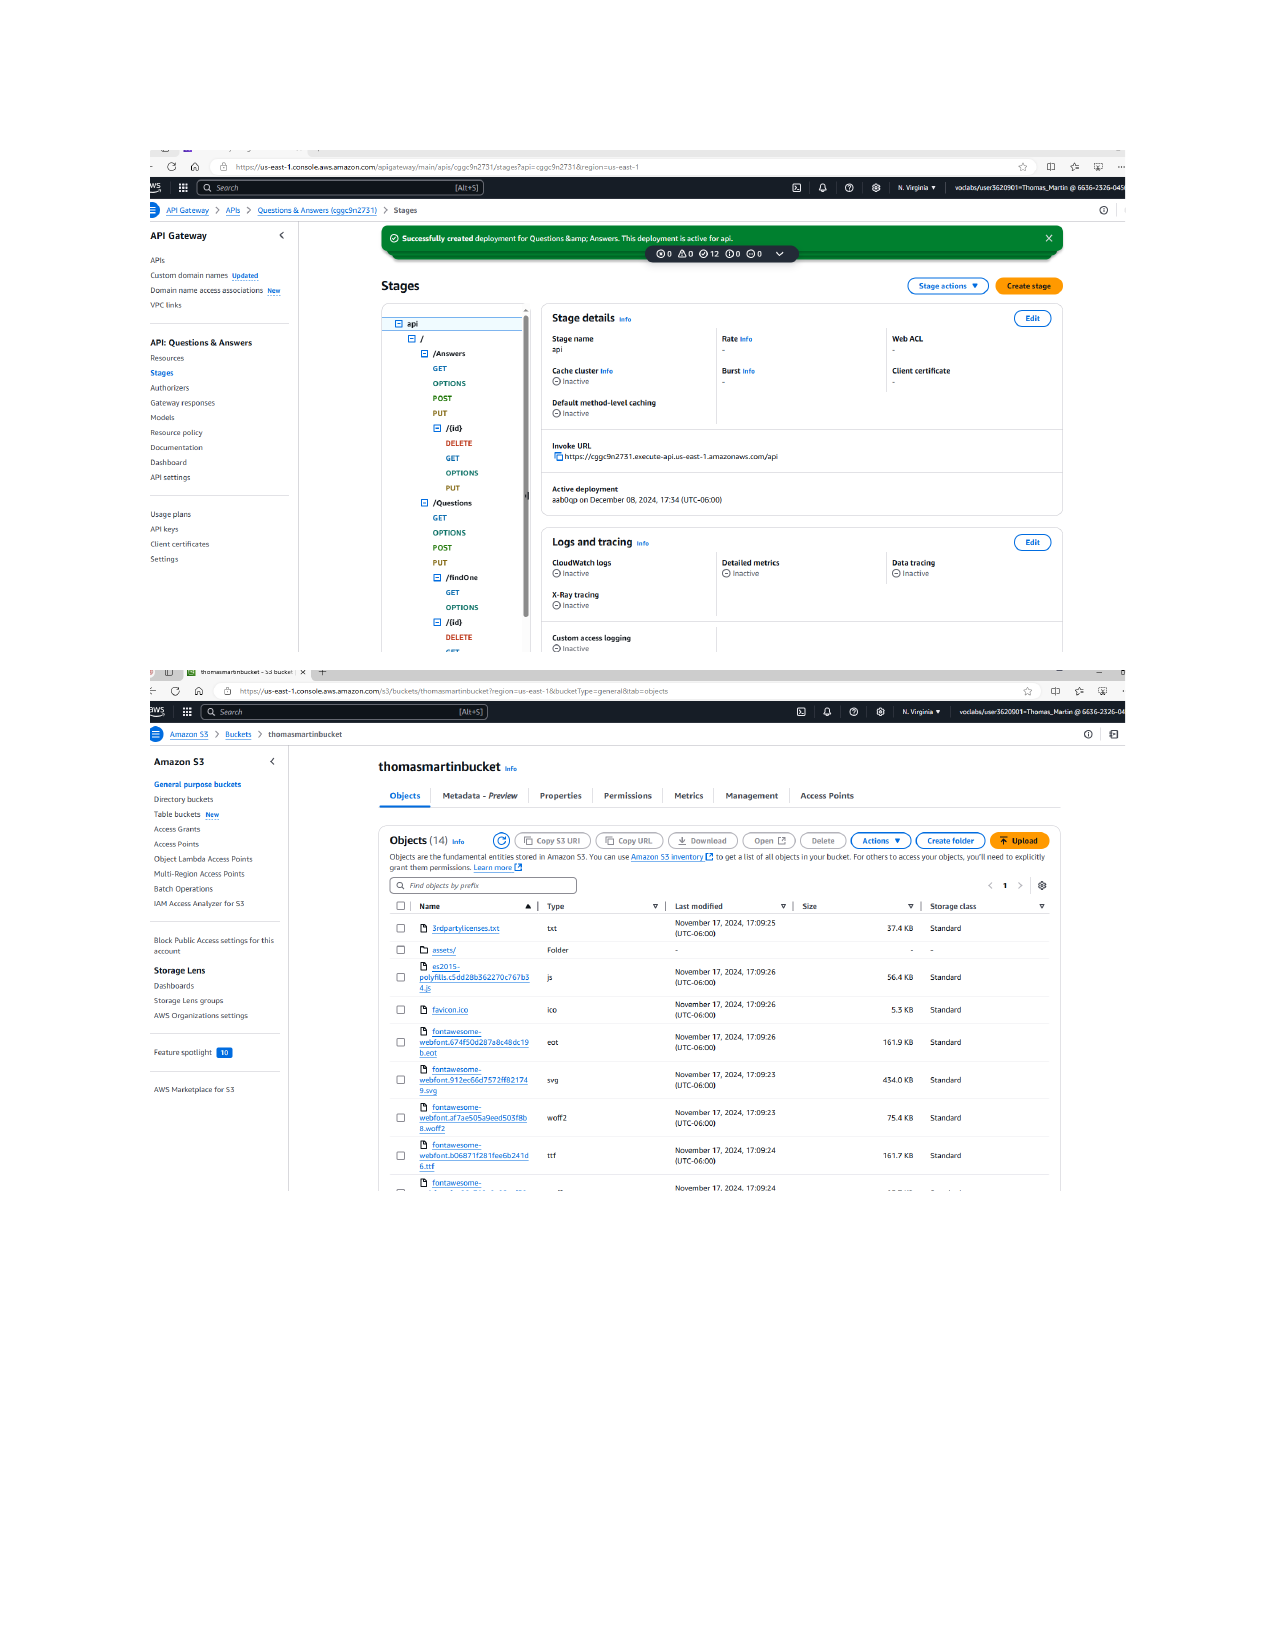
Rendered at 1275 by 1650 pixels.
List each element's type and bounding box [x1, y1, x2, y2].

picture [150, 150, 1125, 652]
picture [150, 670, 1125, 1191]
